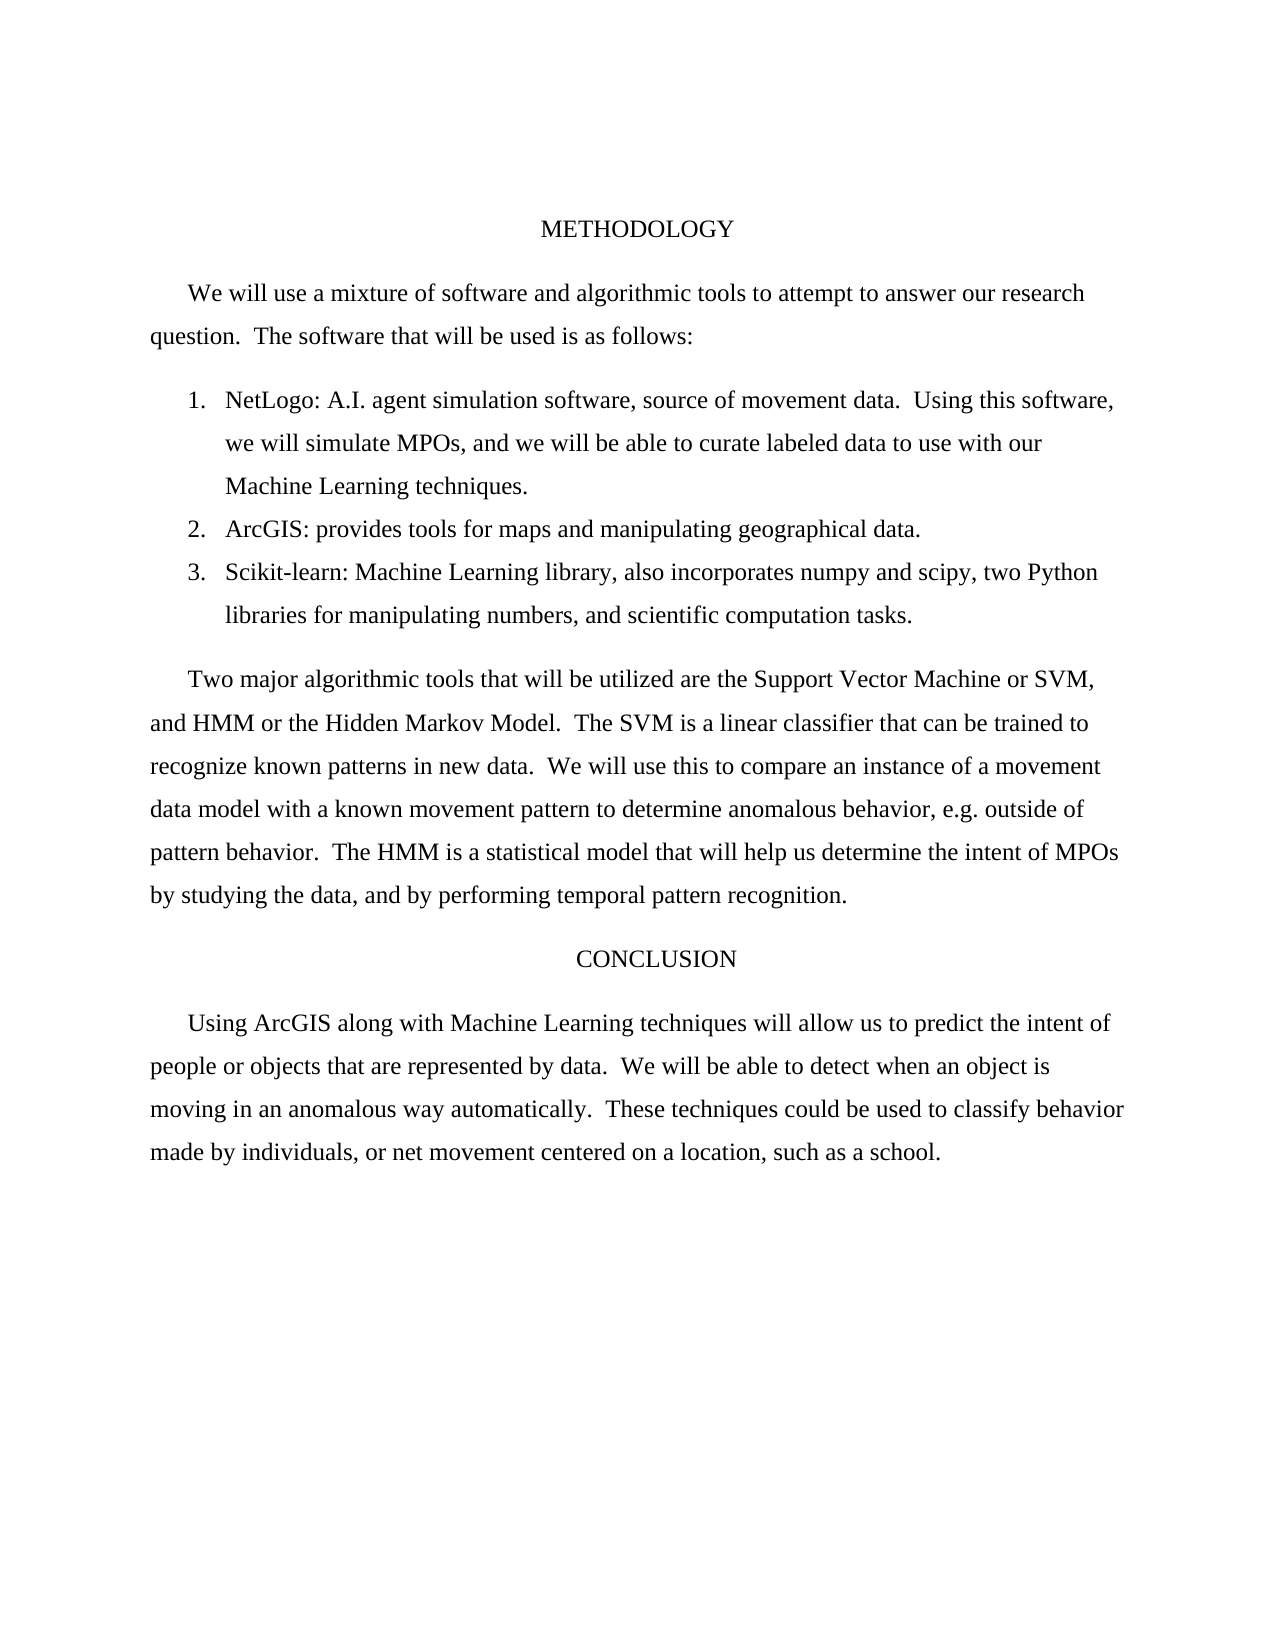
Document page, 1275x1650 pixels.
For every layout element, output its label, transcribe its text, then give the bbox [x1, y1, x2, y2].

list ArcGIS: provides tools for maps and manipulating geographical data. [187, 514, 1125, 543]
text Using ArcGIS along with Machine Learning techniques will allow us to predict the intent of people or objects that are represented by data. We will be able to detect when an object is moving in an anomalous way automatically. These techniques could be used to classify behavior made by individuals, or net movement centered on a location, such as a school. [150, 1008, 1125, 1166]
list NetLogo: A.I. agent simulation software, source of movement data. Using this software, we will simulate MPOs, and we will be able to curate labeled data to use with our Machine Learning techniques. [187, 385, 1125, 500]
text CONCLUSION [150, 944, 1125, 973]
text We will use a mixture of software and algorithmic tools to attempt to answer our research question. The software that will be used is as follows: [150, 278, 1125, 350]
text METHODOLOGY [150, 214, 1125, 243]
text Two major algorithmic tools that will be utilized are the Support Vector Machine or SVM, and HMM or the Hidden Markov Model. The SVM is a linear classifier that can be trained to recognize known patterns in new data. We will use this to compare an instance of a movement data model with a known movement pattern to determine anomalous behavior, e.g. outside of pattern behavior. The HMM is a statistical model that will help us determine the intent of MPOs by studying the data, and by performing temporal pattern recognition. [150, 664, 1125, 909]
list Scikit-learn: Machine Learning library, also incorporates numpy and scipy, two Python libraries for manipulating numbers, and scientific computation tasks. [187, 557, 1125, 629]
